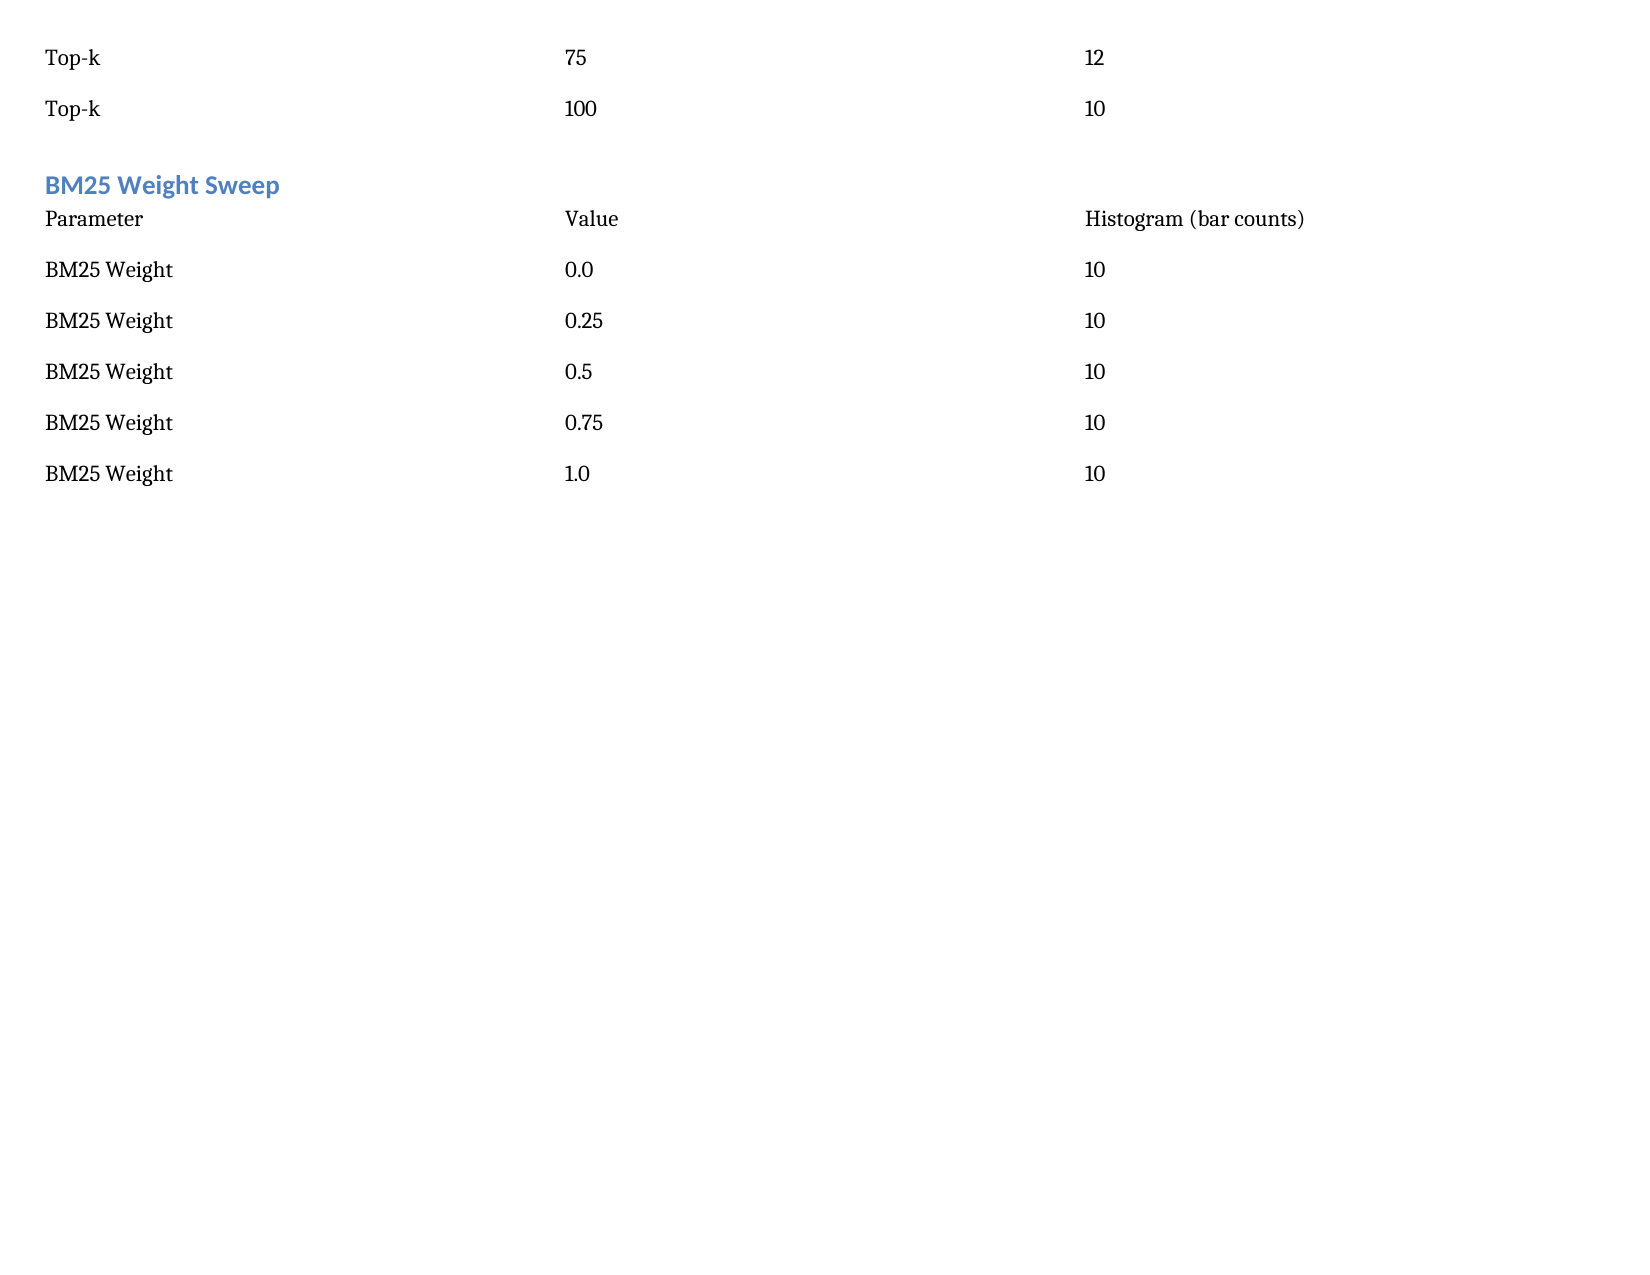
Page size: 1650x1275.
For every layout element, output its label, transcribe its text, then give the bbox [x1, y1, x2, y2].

table_cell 10 [1074, 410, 1594, 461]
subtitle BM25 Weight Sweep [45, 168, 1605, 201]
table_cell 1.0 [554, 461, 1074, 512]
table_cell 0.25 [554, 308, 1074, 359]
table_cell 10 [1074, 359, 1594, 410]
table_header Histogram (bar counts) [1074, 206, 1594, 257]
table_cell BM25 Weight [34, 461, 554, 512]
table_cell BM25 Weight [34, 410, 554, 461]
table_cell 100 [554, 96, 1074, 147]
table_cell BM25 Weight [34, 257, 554, 308]
table_cell 10 [1074, 257, 1594, 308]
table_cell 10 [1074, 308, 1594, 359]
table_header Parameter [34, 206, 554, 257]
table_header Value [554, 206, 1074, 257]
table_cell Top-k [34, 96, 554, 147]
table_cell BM25 Weight [34, 308, 554, 359]
table_cell 75 [554, 45, 1074, 96]
table_cell 0.5 [554, 359, 1074, 410]
table_cell 0.75 [554, 410, 1074, 461]
table_cell 12 [1074, 45, 1594, 96]
table_cell 10 [1074, 96, 1594, 147]
table_cell 0.0 [554, 257, 1074, 308]
table_cell 10 [1074, 461, 1594, 512]
table_cell Top-k [34, 45, 554, 96]
table_cell BM25 Weight [34, 359, 554, 410]
